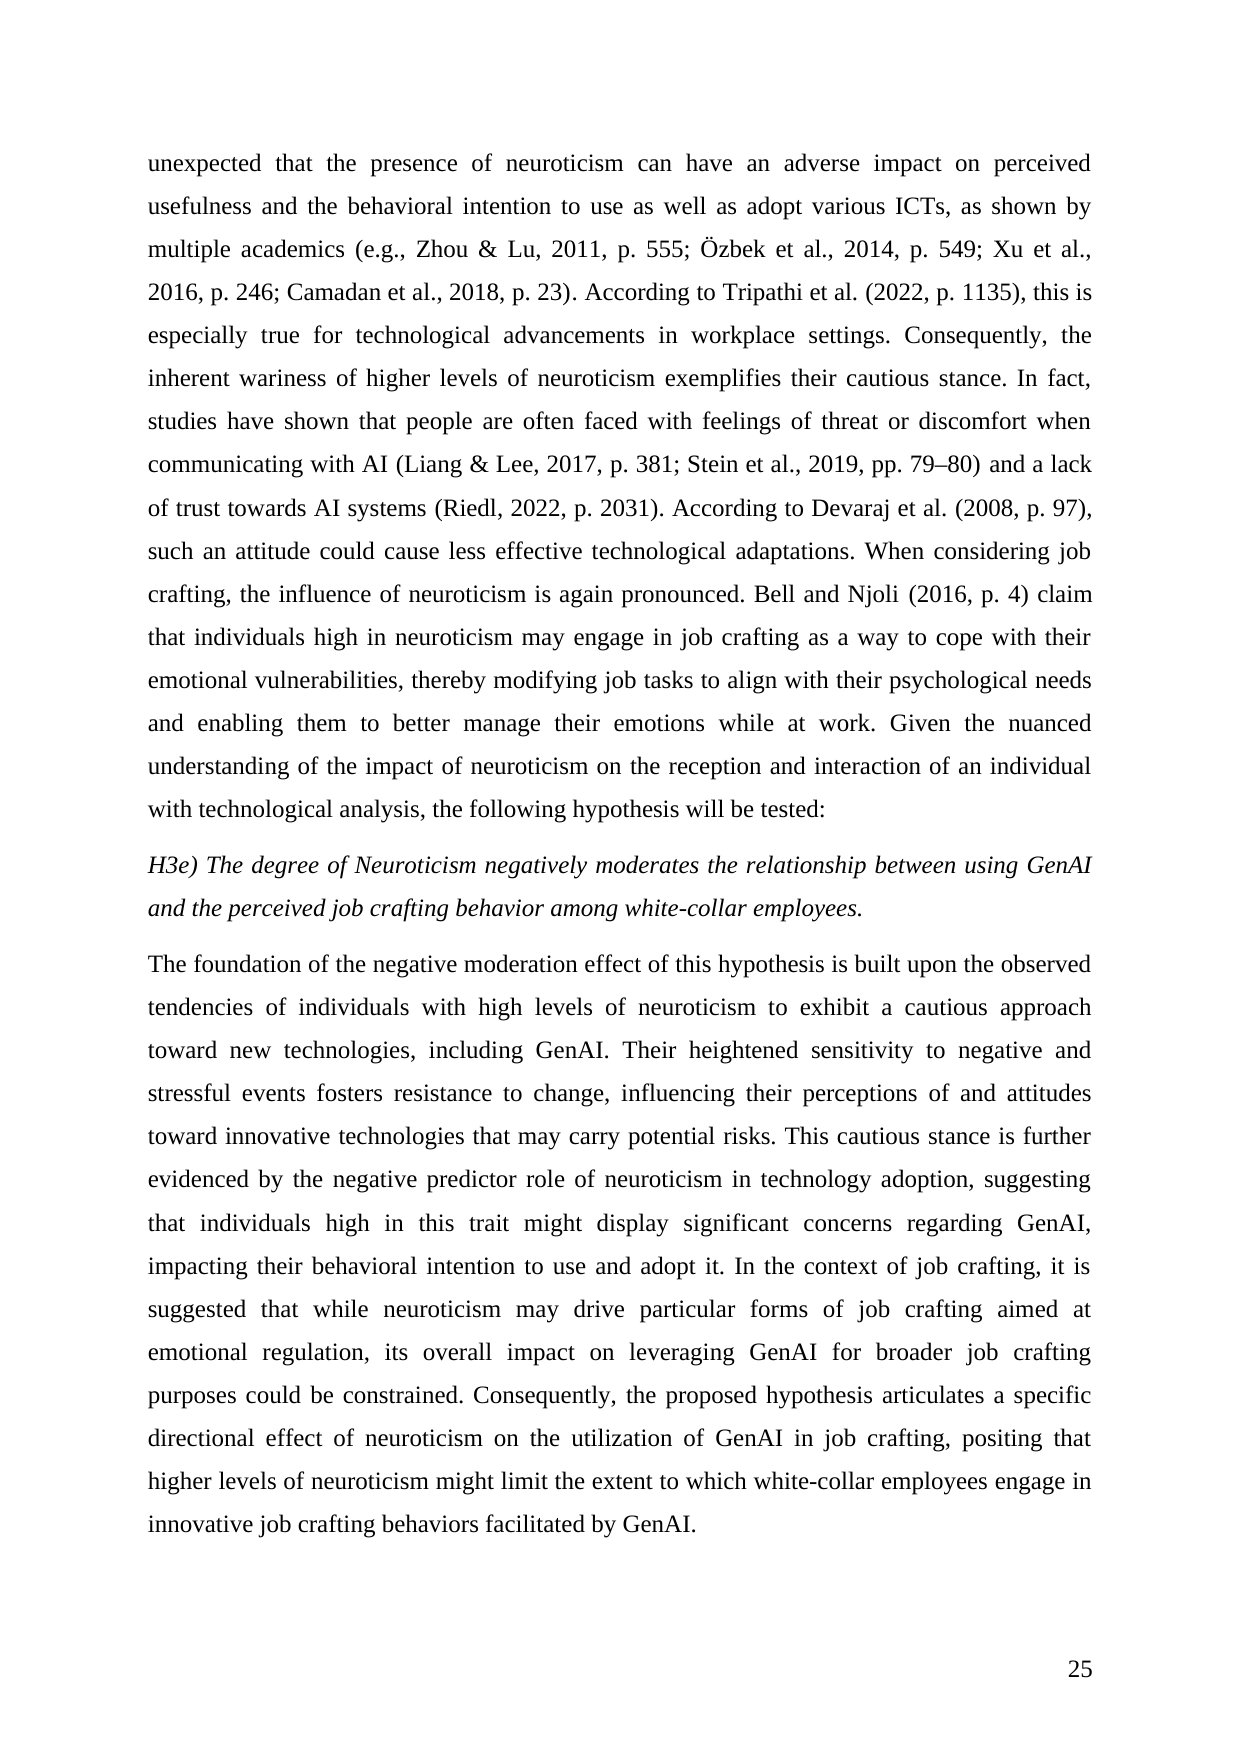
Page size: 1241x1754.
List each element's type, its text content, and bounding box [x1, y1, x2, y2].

text H3e) The degree of Neuroticism negatively moderates the relationship between using GenAI and the perceived job crafting behavior among white-collar employees. [148, 850, 1092, 922]
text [148, 148, 1092, 823]
text The foundation of the negative moderation effect of this hypothesis is built upon the observed tendencies of individuals with high levels of neuroticism to exhibit a cautious approach toward new technologies, including GenAI. Their heightened sensitivity to negative and stressful events fosters resistance to change, influencing their perceptions of and attitudes toward innovative technologies that may carry potential risks. This cautious stance is further evidenced by the negative predictor role of neuroticism in technology adoption, suggesting that individuals high in this trait might display significant concerns regarding GenAI, impacting their behavioral intention to use and adopt it. In the context of job crafting, it is suggested that while neuroticism may drive particular forms of job crafting aimed at emotional regulation, its overall impact on leveraging GenAI for broader job crafting purposes could be constrained. Consequently, the proposed hypothesis articulates a specific directional effect of neuroticism on the utilization of GenAI in job crafting, positing that higher levels of neuroticism might limit the extent to which white-collar employees engage in innovative job crafting behaviors facilitated by GenAI. [148, 949, 1092, 1538]
